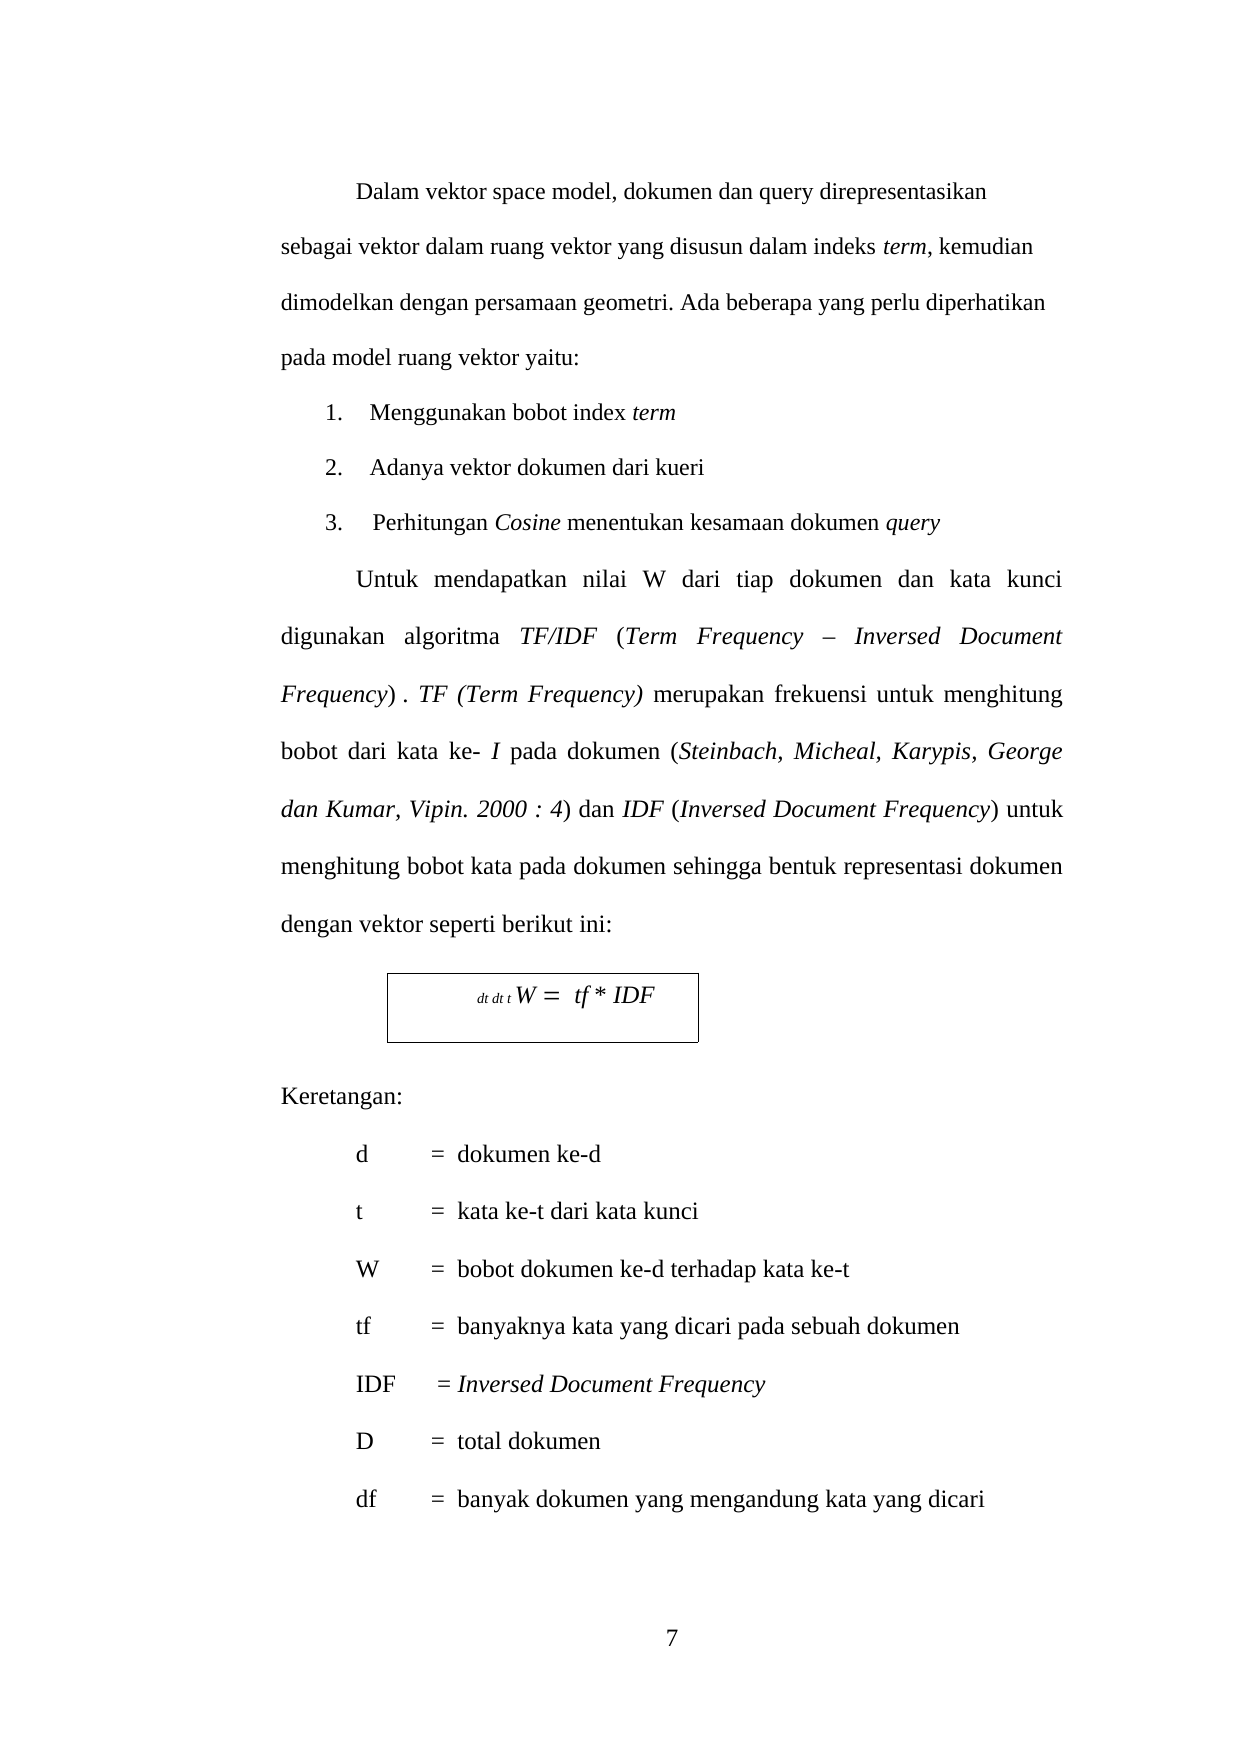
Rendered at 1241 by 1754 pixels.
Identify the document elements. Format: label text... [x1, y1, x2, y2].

text Dalam vektor space model, dokumen dan query direpresentasikan sebagai vektor dalam ruang vektor yang disusun dalam indeks term, kemudian dimodelkan dengan persamaan geometri. Ada beberapa yang perlu diperhatikan pada model ruang vektor yaitu: [281, 177, 1063, 370]
text t = kata ke-t dari kata kunci [281, 1196, 1063, 1225]
list Menggunakan bobot index term [325, 398, 1063, 426]
text tf = banyaknya kata yang dicari pada sebuah dokumen [281, 1311, 1063, 1340]
text df = banyak dokumen yang mengandung kata yang dicari [281, 1484, 1063, 1512]
list Adanya vektor dokumen dari kueri [325, 453, 1063, 481]
text D = total dokumen [281, 1426, 1063, 1455]
text Keretangan: [281, 1081, 1063, 1110]
text d = dokumen ke-d [281, 1139, 1063, 1167]
text W = bobot dokumen ke-d terhadap kata ke-t [281, 1254, 1063, 1282]
text IDF = Inversed Document Frequency [281, 1369, 1063, 1397]
list Perhitungan Cosine menentukan kesamaan dokumen query [325, 508, 1063, 536]
text Untuk mendapatkan nilai W dari tiap dokumen dan kata kunci digunakan algoritma TF/IDF (Term Frequency – Inversed Document Frequency) . TF (Term Frequency) merupakan frekuensi untuk menghitung bobot dari kata ke- I pada dokumen (Steinbach, Micheal, Karypis, George dan Kumar, Vipin. 2000 : 4) dan IDF (Inversed Document Frequency) untuk menghitung bobot kata pada dokumen sehingga bentuk representasi dokumen dengan vektor seperti berikut ini: [281, 564, 1063, 937]
